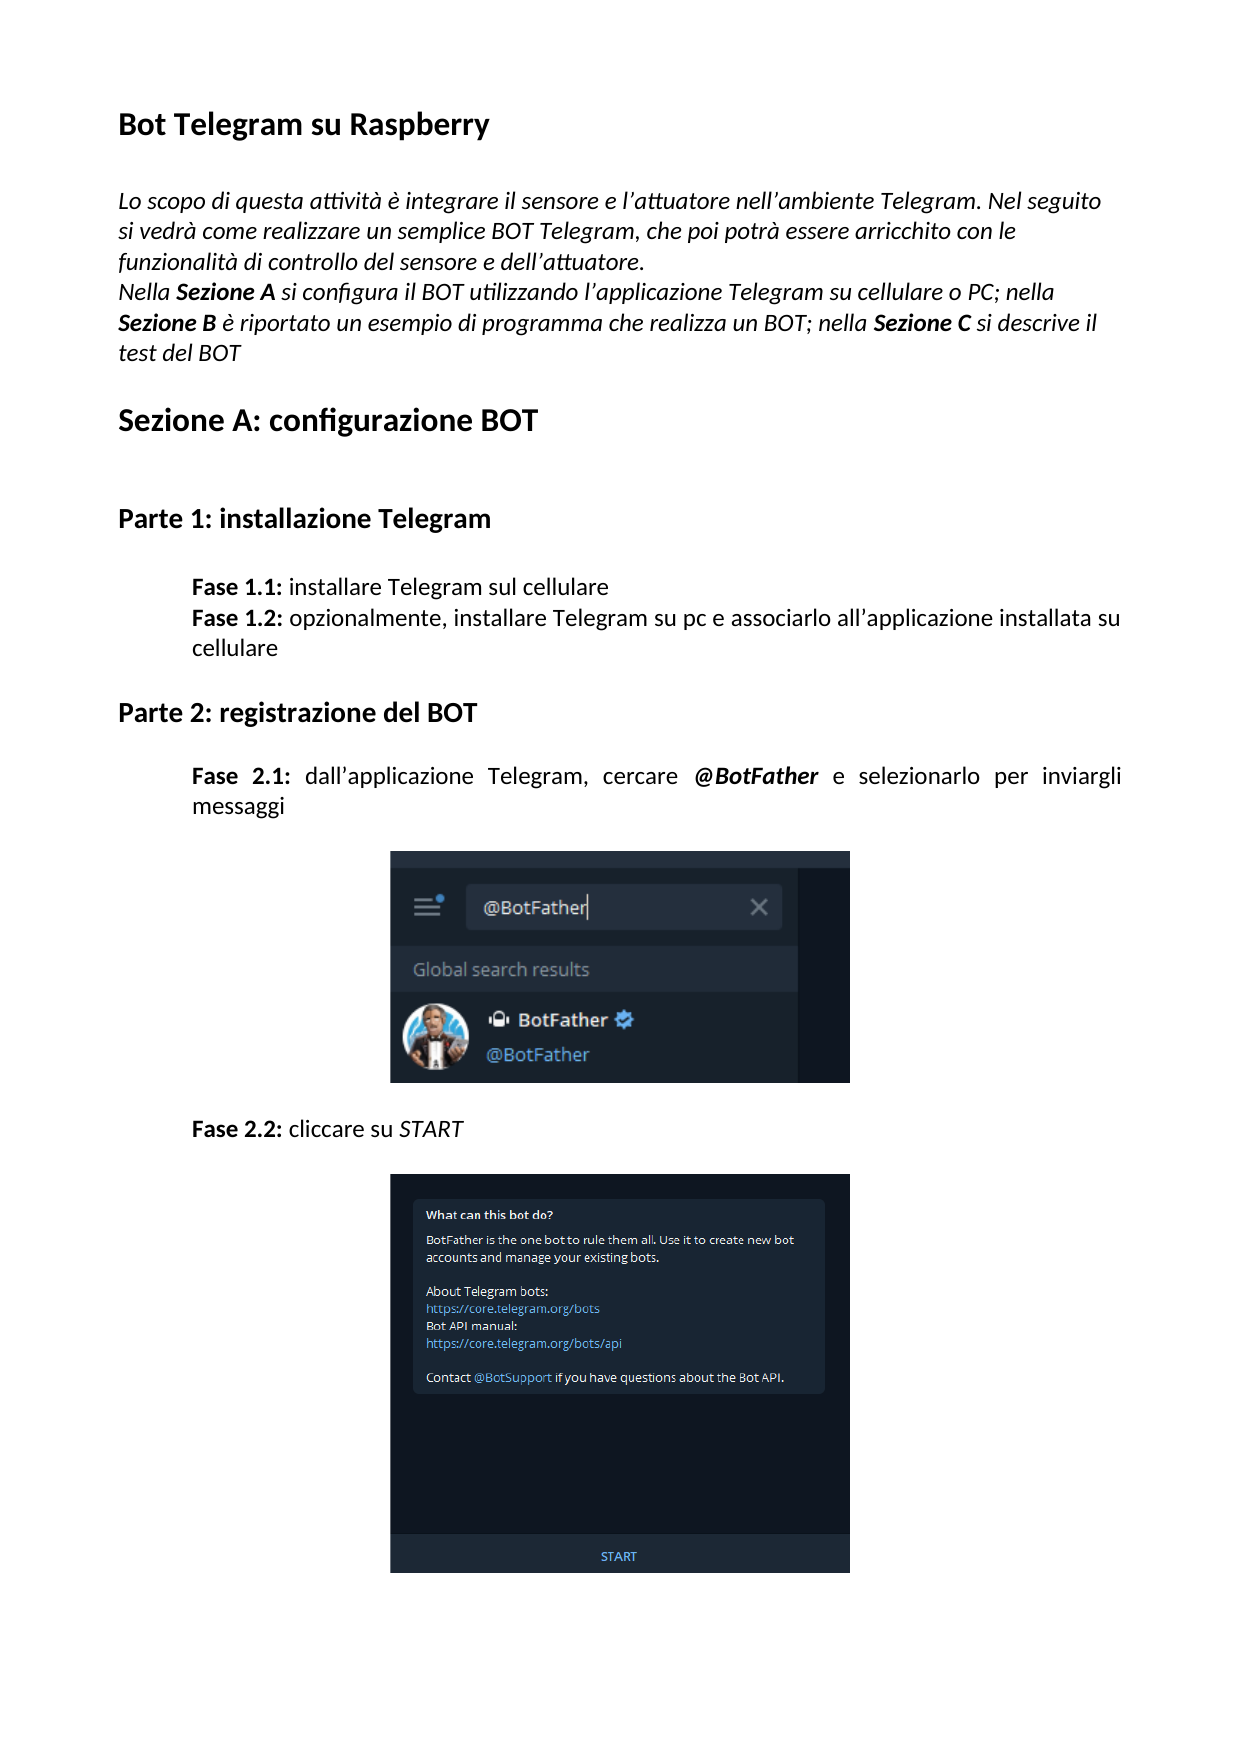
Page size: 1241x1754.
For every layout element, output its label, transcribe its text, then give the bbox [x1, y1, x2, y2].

text Lo scopo di questa attività è integrare il sensore e l’attuatore nell’ambiente Telegram. Nel seguito si vedrà come realizzare un semplice BOT Telegram, che poi potrà essere arricchito con le funzionalità di controllo del sensore e dell’attuatore. [118, 185, 1122, 276]
picture [390, 1174, 850, 1573]
text Bot Telegram su Raspberry [118, 103, 1122, 144]
text Parte 2: registrazione del BOT [118, 694, 1122, 729]
picture [390, 851, 850, 1083]
text Parte 1: installazione Telegram [118, 500, 1122, 536]
text Fase 1.2: opzionalmente, installare Telegram su pc e associarlo all’applicazione installata su cellulare [192, 602, 1122, 663]
text Fase 2.2: cliccare su START [192, 1113, 1122, 1144]
text Sezione A: configurazione BOT [118, 398, 1122, 439]
text Nella Sezione A si configura il BOT utilizzando l’applicazione Telegram su cellulare o PC; nella Sezione B è riportato un esempio di programma che realizza un BOT; nella Sezione C si descrive il test del BOT [118, 276, 1122, 368]
text Fase 2.1: dall’applicazione Telegram, cercare @BotFather e selezionarlo per inviargli messaggi [192, 760, 1122, 821]
text Fase 1.1: installare Telegram sul cellulare [192, 572, 1122, 602]
